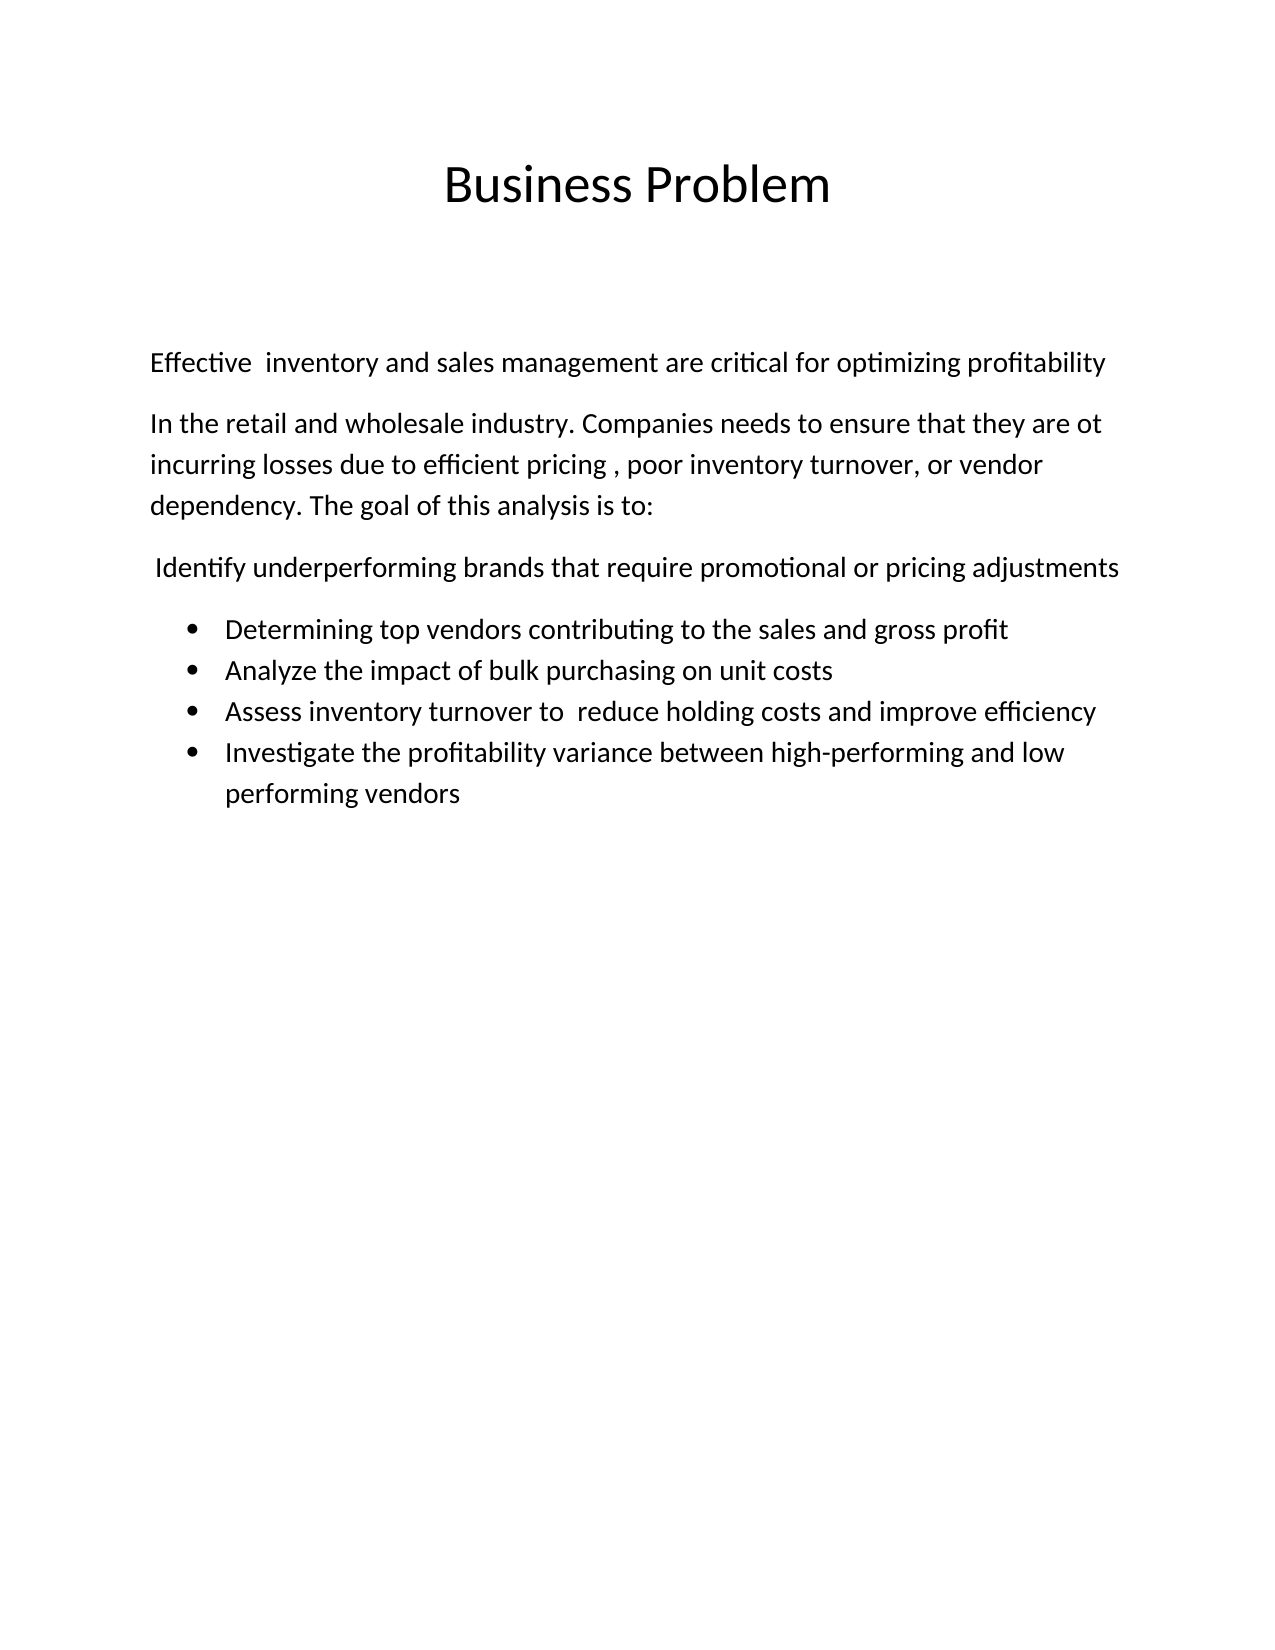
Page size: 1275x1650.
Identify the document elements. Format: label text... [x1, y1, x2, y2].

list Assess inventory turnover to reduce holding costs and improve efficiency [187, 693, 1125, 728]
list Analyze the impact of bulk purchasing on unit costs [187, 652, 1125, 687]
list Determining top vendors contributing to the sales and gross profit [187, 611, 1125, 647]
text Identify underperforming brands that require promotional or pricing adjustments [150, 549, 1125, 585]
text Business Problem [150, 150, 1125, 216]
text In the retail and wholesale industry. Companies needs to ensure that they are ot incurring losses due to efficient pricing , poor inventory turnover, or vendor dependency. The goal of this analysis is to: [150, 406, 1125, 523]
text Effective inventory and sales management are critical for optimizing profitability [150, 344, 1125, 379]
list Investigate the profitability variance between high-performing and low performing vendors [187, 734, 1125, 810]
